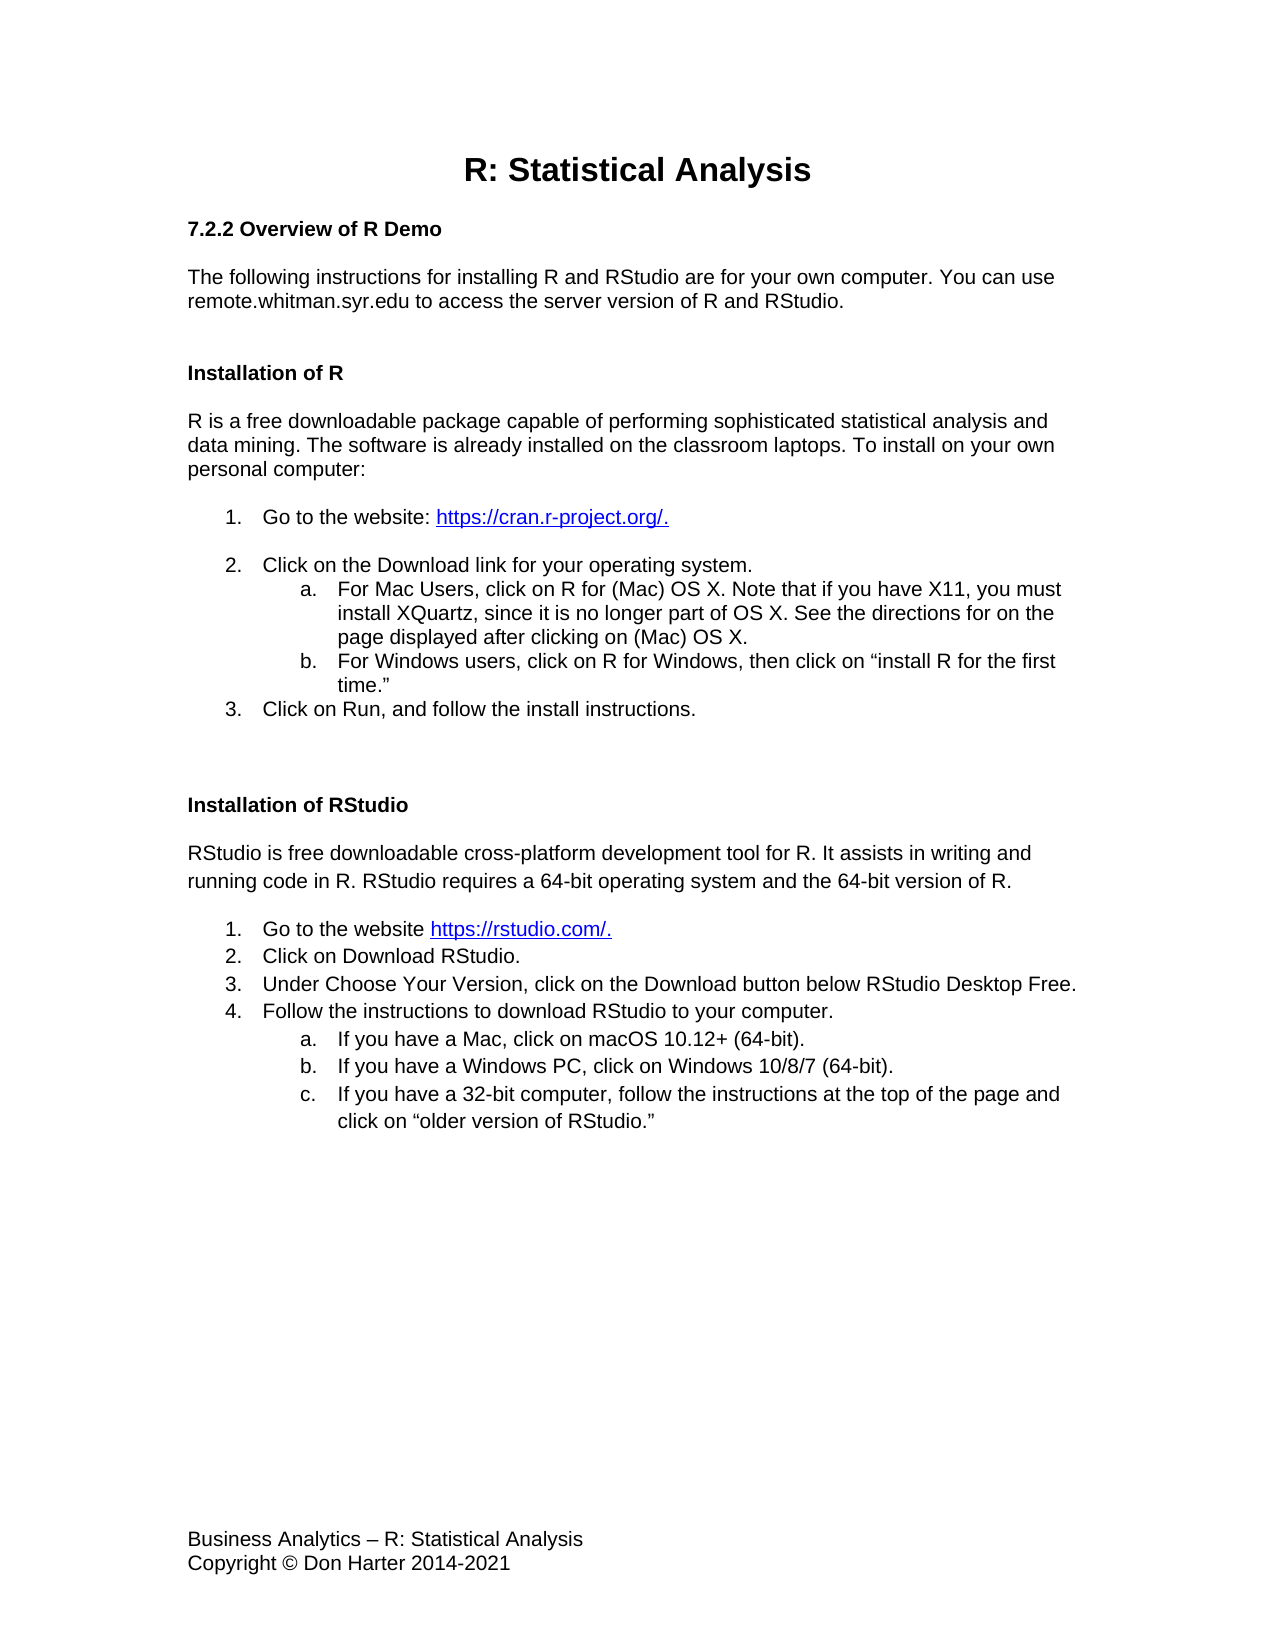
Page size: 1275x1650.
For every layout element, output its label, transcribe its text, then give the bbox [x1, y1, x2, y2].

list If you have a Windows PC, click on Windows 10/8/7 (64-bit). [300, 1054, 1087, 1078]
list For Mac Users, click on R for (Mac) OS X. Note that if you have X11, you must install XQuartz, since it is no longer part of OS X. See the directions for on the page displayed after clicking on (Mac) OS X. [300, 577, 1087, 648]
list Go to the website: https://cran.r-project.org/. [225, 505, 1087, 529]
list Click on the Download link for your operating system. [225, 553, 1087, 577]
text Installation of RStudio [187, 793, 1087, 817]
list Follow the instructions to download RStudio to your computer. [225, 999, 1087, 1023]
text 7.2.2 Overview of R Demo [187, 217, 1087, 241]
list Under Choose Your Version, click on the Download button below RStudio Desktop Free. [225, 972, 1087, 996]
text R: Statistical Analysis [187, 150, 1087, 188]
text RStudio is free downloadable cross-platform development tool for R. It assists in writing and running code in R. RStudio requires a 64-bit operating system and the 64-bit version of R. [187, 841, 1087, 892]
list Go to the website https://rstudio.com/. [225, 917, 1087, 941]
list If you have a 32-bit computer, follow the instructions at the top of the page and click on “older version of RStudio.” [300, 1082, 1087, 1133]
list If you have a Mac, click on macOS 10.12+ (64-bit). [300, 1027, 1087, 1051]
list For Windows users, click on R for Windows, then click on “install R for the first time.” [300, 648, 1087, 696]
list Click on Download RStudio. [225, 944, 1087, 968]
text Installation of R [187, 361, 1087, 385]
list Click on Run, and follow the install instructions. [225, 696, 1087, 720]
text R is a free downloadable package capable of performing sophisticated statistical analysis and data mining. The software is already installed on the classroom laptops. To install on your own personal computer: [187, 409, 1087, 481]
text The following instructions for installing R and RStudio are for your own computer. You can use remote.whitman.syr.edu to access the server version of R and RStudio. [187, 265, 1087, 313]
